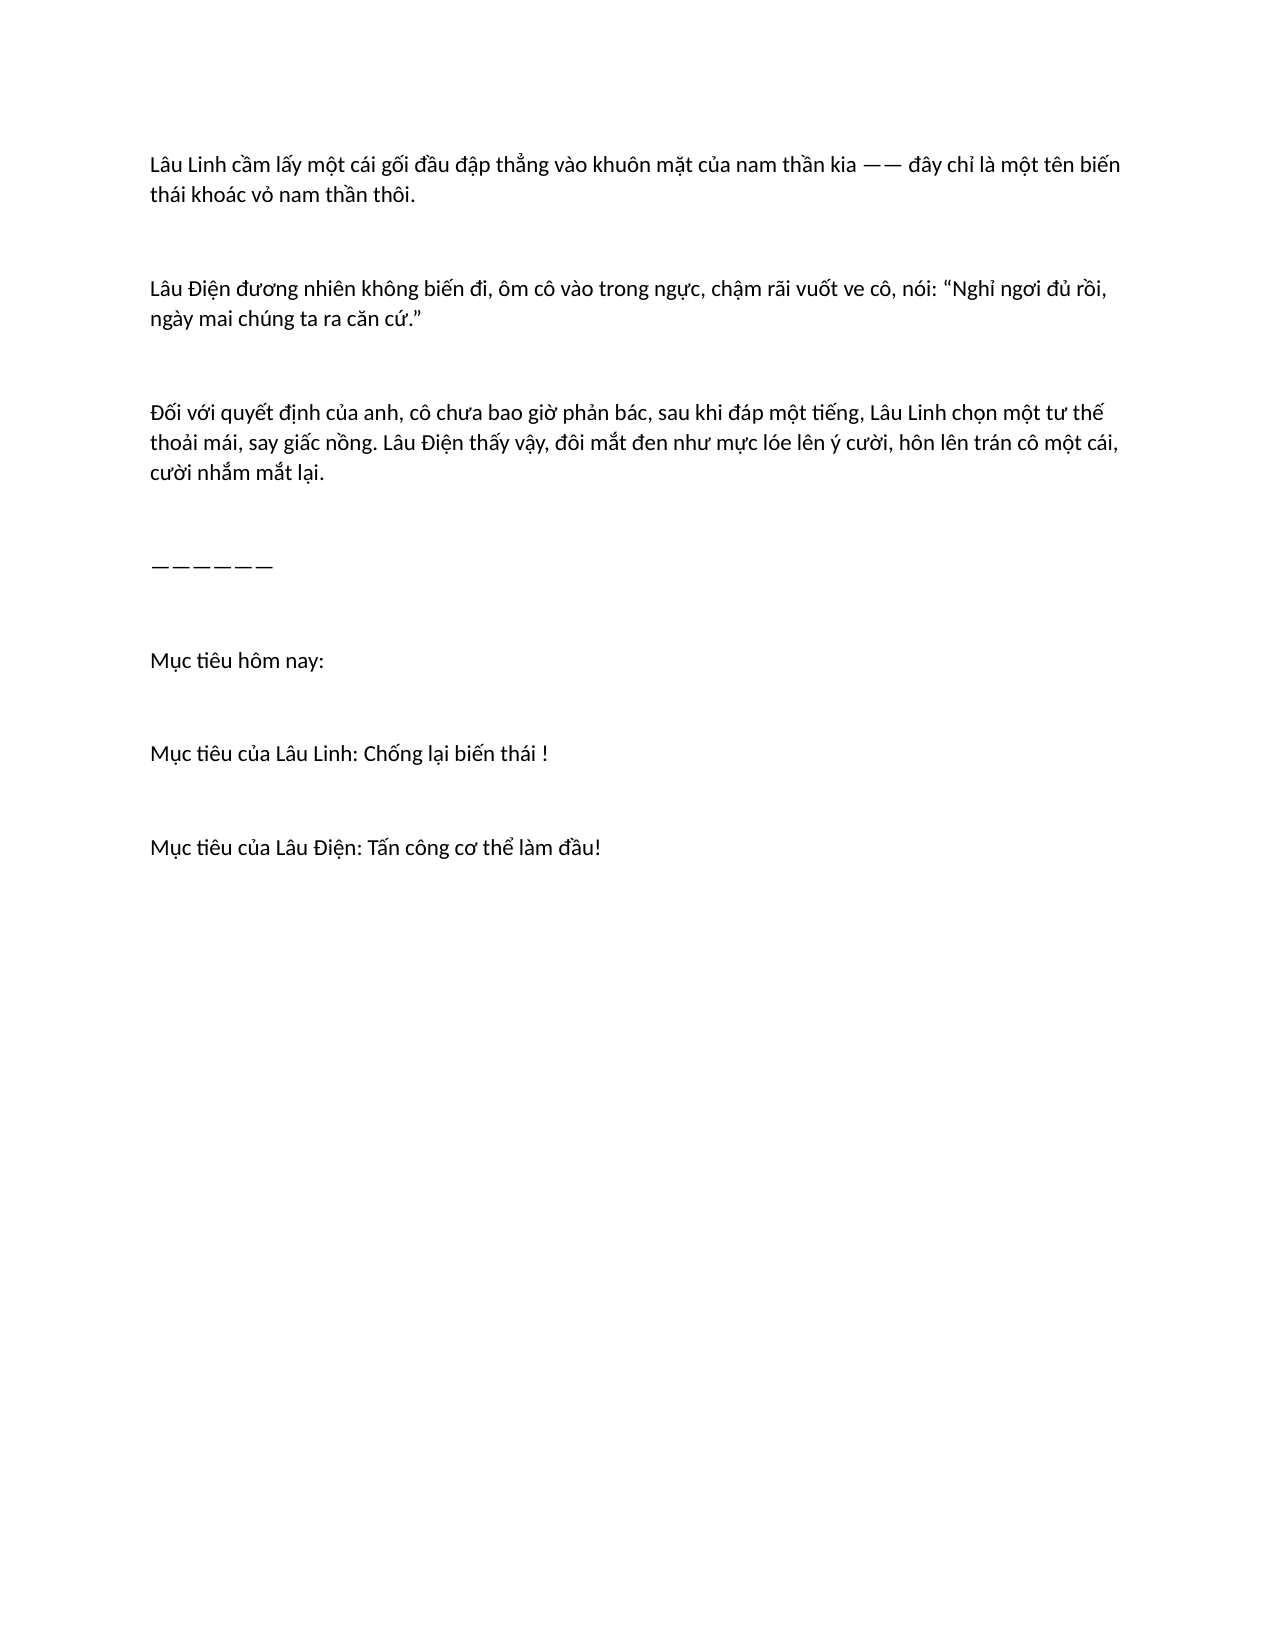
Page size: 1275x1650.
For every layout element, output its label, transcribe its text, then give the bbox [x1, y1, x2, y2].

text —————— [150, 552, 1125, 580]
text Mục tiêu của Lâu Linh: Chống lại biến thái ! [150, 739, 1125, 768]
text Lâu Linh cầm lấy một cái gối đầu đập thẳng vào khuôn mặt của nam thần kia —— đây chỉ là một tên biến thái khoác vỏ nam thần thôi. [150, 150, 1125, 208]
text Lâu Điện đương nhiên không biến đi, ôm cô vào trong ngực, chậm rãi vuốt ve cô, nói: “Nghỉ ngơi đủ rồi, ngày mai chúng ta ra căn cứ.” [150, 274, 1125, 332]
text Đối với quyết định của anh, cô chưa bao giờ phản bác, sau khi đáp một tiếng, Lâu Linh chọn một tư thế thoải mái, say giấc nồng. Lâu Điện thấy vậy, đôi mắt đen như mực lóe lên ý cười, hôn lên trán cô một cái, cười nhắm mắt lại. [150, 398, 1125, 486]
text Mục tiêu hôm nay: [150, 646, 1125, 674]
text Mục tiêu của Lâu Điện: Tấn công cơ thể làm đầu! [150, 833, 1125, 861]
